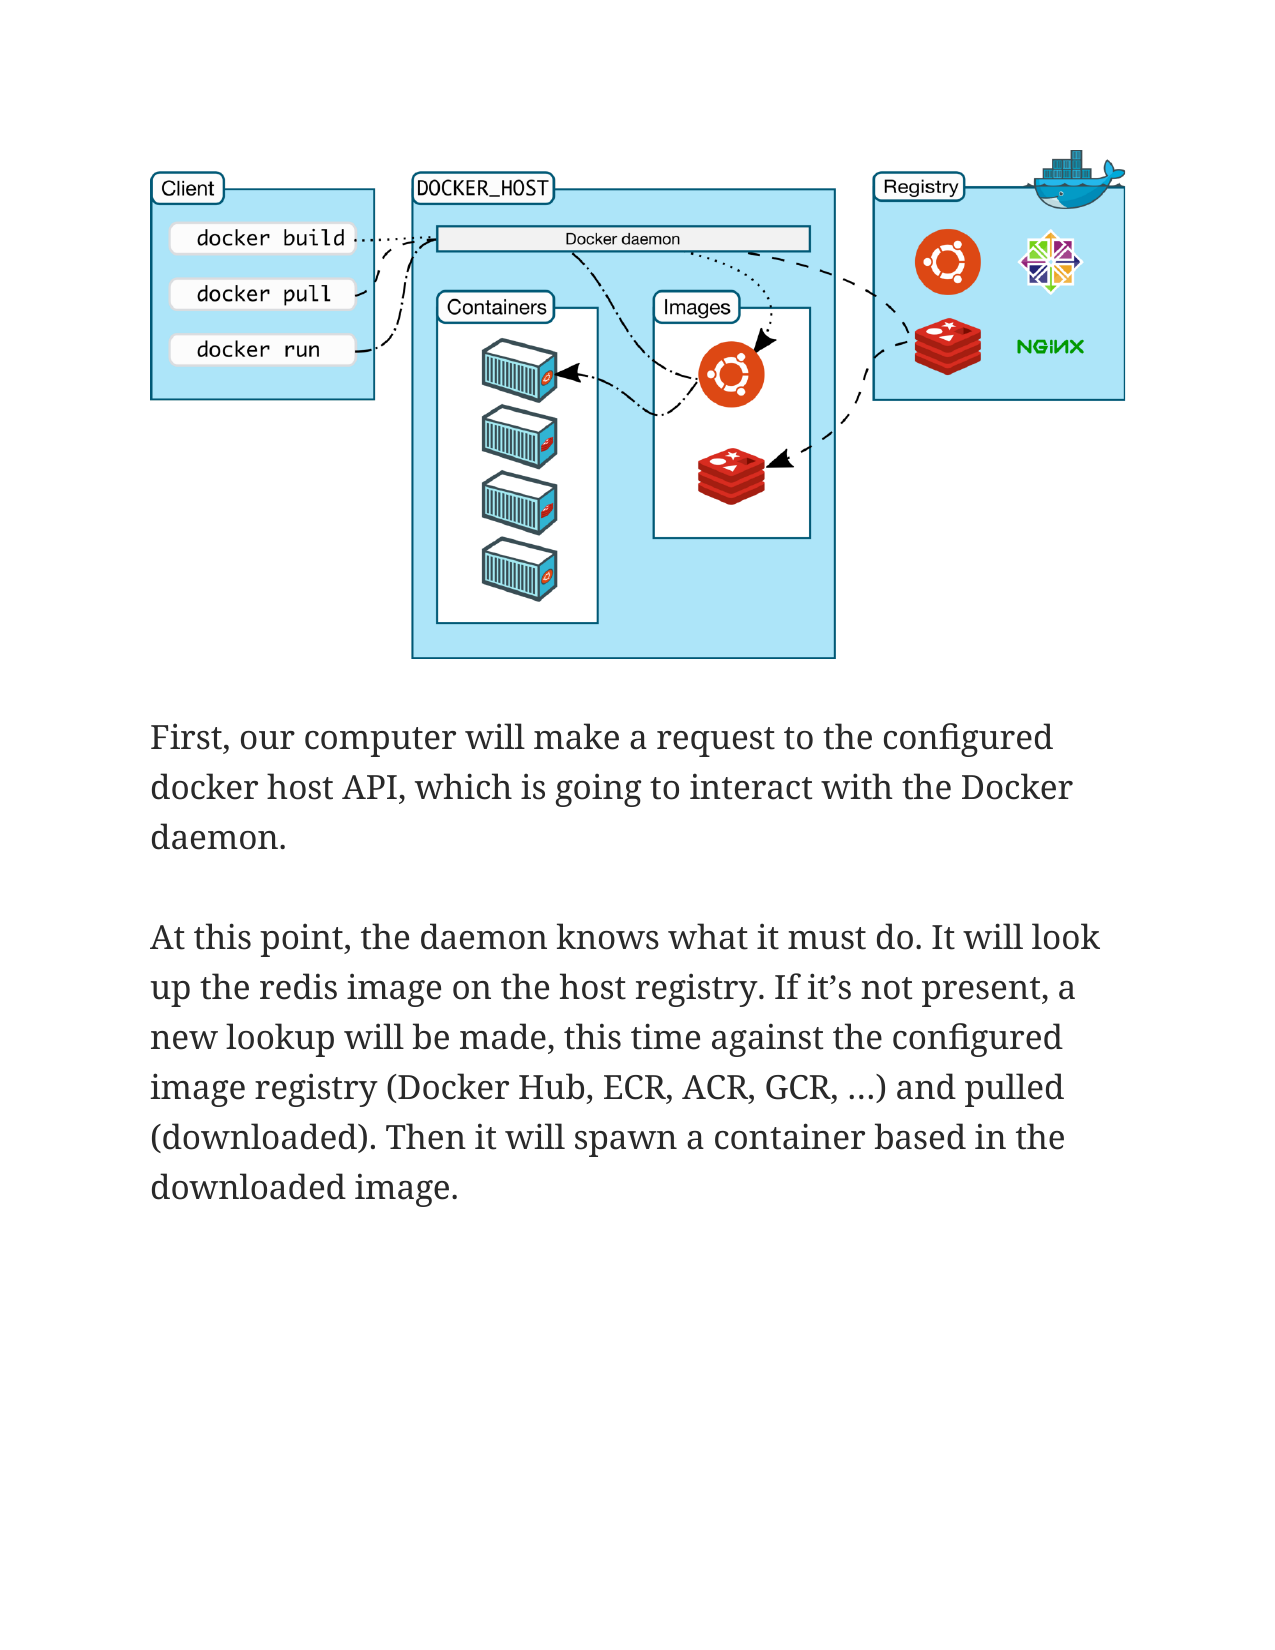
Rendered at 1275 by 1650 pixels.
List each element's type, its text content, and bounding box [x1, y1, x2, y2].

picture [153, 174, 222, 202]
text At this point, the daemon knows what it must do. It will look up the redis image on the host registry. If it’s not present, a new lookup will be made, this time against the configured image registry (Docker Hub, ECR, ACR, GCR, …) and pulled (downloaded). Then it will spawn a container based in the downloaded image. [150, 909, 1125, 1209]
picture [1109, 174, 1125, 186]
picture [414, 174, 552, 202]
text First, our computer will make a request to the configured docker host API, which is going to interact with the Docker daemon. [150, 709, 1125, 859]
picture [876, 174, 963, 199]
picture [150, 150, 1125, 659]
picture [153, 191, 373, 398]
